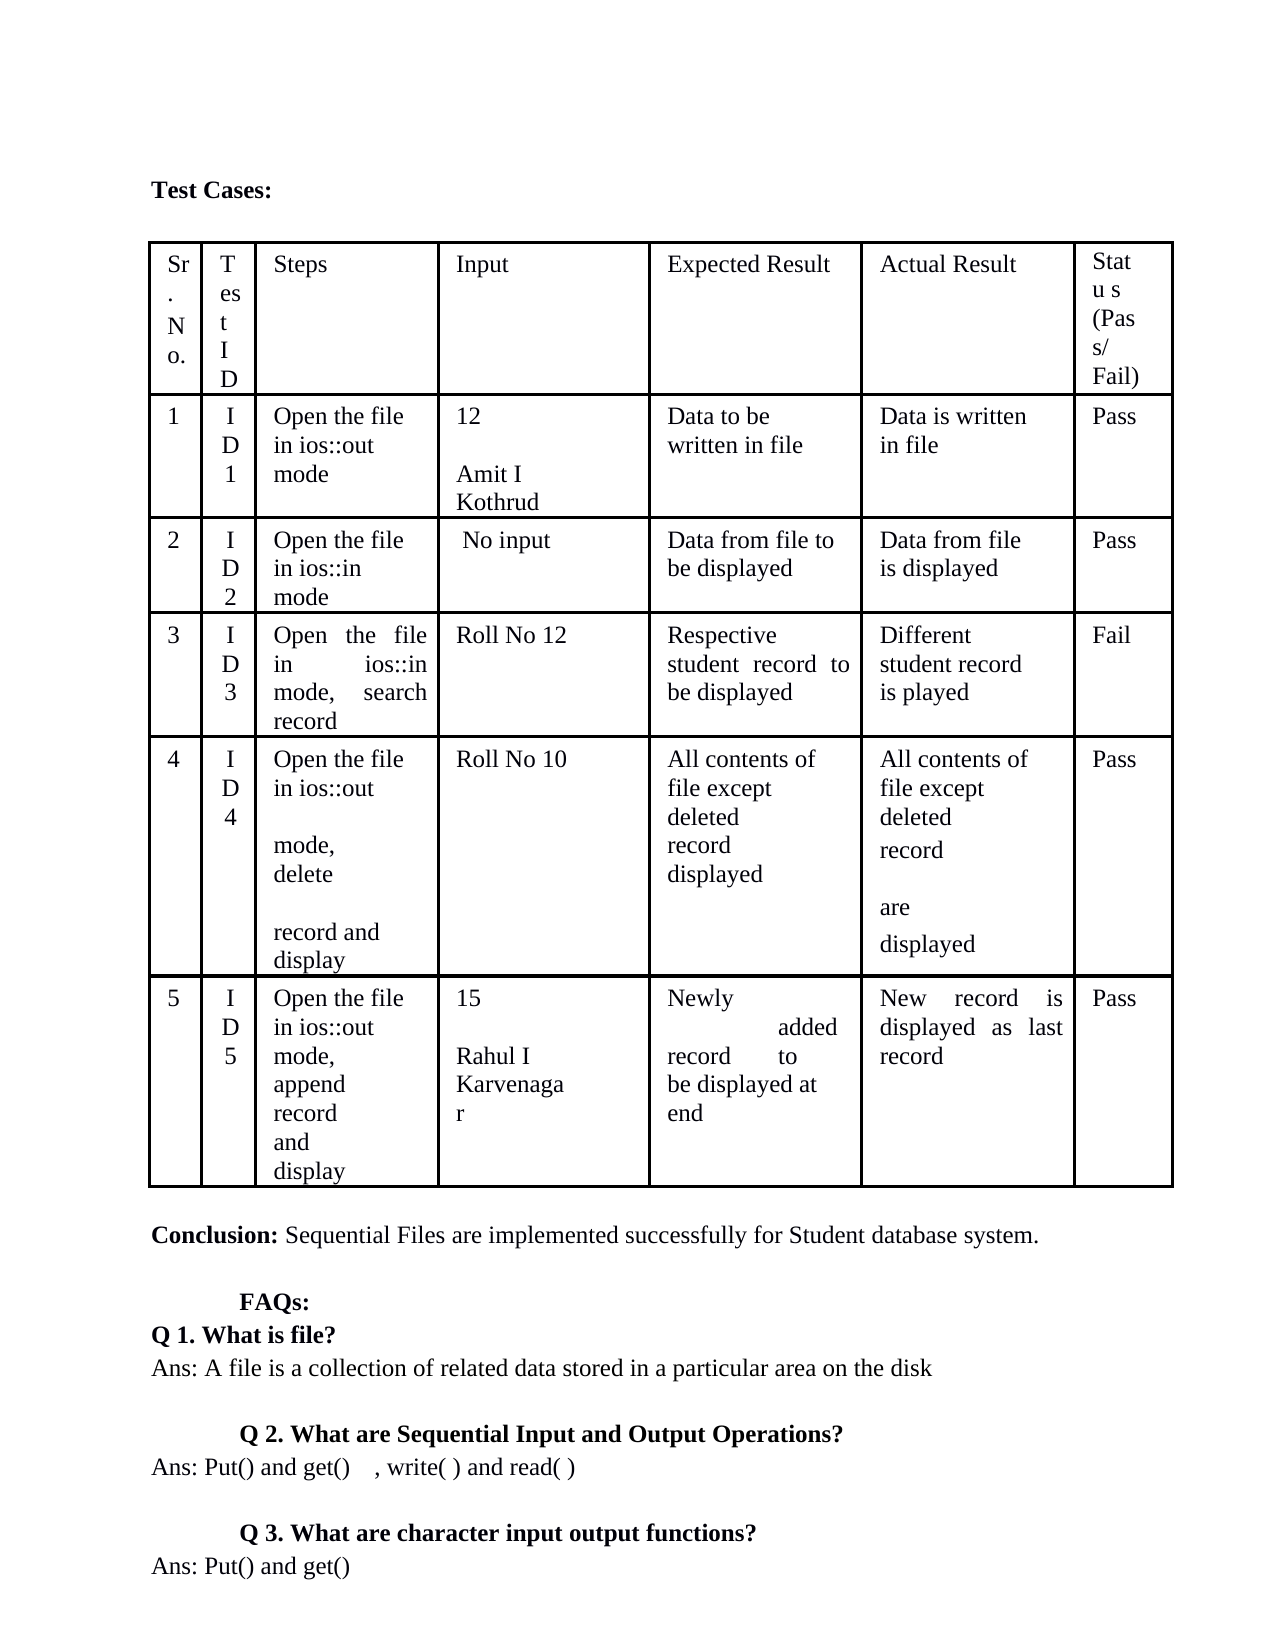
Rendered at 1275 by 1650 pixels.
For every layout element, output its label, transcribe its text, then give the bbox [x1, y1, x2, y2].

table_cell Open the file in ios::out mode [257, 396, 437, 516]
table_cell Newly added record to be displayed at end [651, 978, 860, 1184]
table_header Expected Result [651, 244, 860, 393]
table_cell Pass [1076, 519, 1171, 611]
table_header Sr. No. [151, 244, 200, 393]
table_cell ID5 [203, 978, 254, 1184]
table_cell Open the file in ios::in mode, search record [257, 614, 437, 735]
table_header Actual Result [863, 244, 1073, 393]
table_cell Respective student record to be displayed [651, 614, 860, 735]
table_cell 1 [151, 396, 200, 516]
table_cell Data from file is displayed [863, 519, 1073, 611]
text Ans: A file is a collection of related data stored in a particular area on the disk [151, 1353, 1260, 1382]
table_cell All contents of file except deleted record to be displayed [651, 738, 860, 974]
table_cell Pass [1076, 396, 1171, 516]
table_cell 2 [151, 519, 200, 611]
table_cell All contents of file except deleted record are displayed [863, 738, 1073, 974]
subtitle Q 3. What are character input output functions? [151, 1518, 1260, 1547]
table_cell Roll No 10 [440, 738, 648, 974]
table_header Statu s (Pass/ Fail) [1076, 244, 1171, 393]
table_cell 5 [151, 978, 200, 1184]
text Test Cases: [151, 175, 1260, 204]
table_cell Open the file in ios::out mode, append record and display [257, 978, 437, 1184]
table_cell Pass [1076, 978, 1171, 1184]
table_cell 12 Amit I Kothrud [440, 396, 648, 516]
table_cell ID4 [203, 738, 254, 974]
table_cell 15 Rahul I Karvenagar [440, 978, 648, 1184]
table_cell Data to be written in file [651, 396, 860, 516]
table_cell 4 [151, 738, 200, 974]
table_cell ID1 [203, 396, 254, 516]
table_header Test ID [203, 244, 254, 393]
table_cell Data from file to be displayed [651, 519, 860, 611]
table_cell ID2 [203, 519, 254, 611]
table_cell Fail [1076, 614, 1171, 735]
table_cell Pass [1076, 738, 1171, 974]
table_cell Different student record is played [863, 614, 1073, 735]
table_cell Data is written in file [863, 396, 1073, 516]
table_cell New record is displayed as last record [863, 978, 1073, 1184]
text Ans: Put() and get() , write( ) and read( ) [151, 1452, 1260, 1481]
table_cell No input [440, 519, 648, 611]
table_cell ID3 [203, 614, 254, 735]
table_cell Open the file in ios::out mode, delete record and display [257, 738, 437, 974]
table_cell Roll No 12 [440, 614, 648, 735]
text Ans: Put() and get() [151, 1551, 1260, 1579]
text Q 1. What is file? [151, 1320, 1260, 1349]
table_header Input [440, 244, 648, 393]
subtitle Q 2. What are Sequential Input and Output Operations? [151, 1419, 1260, 1447]
table_cell Open the file in ios::in mode [257, 519, 437, 611]
subtitle FAQs: [151, 1287, 1260, 1315]
table_header Steps [257, 244, 437, 393]
table_cell 3 [151, 614, 200, 735]
text Conclusion: Sequential Files are implemented successfully for Student database system. [151, 1221, 1260, 1249]
